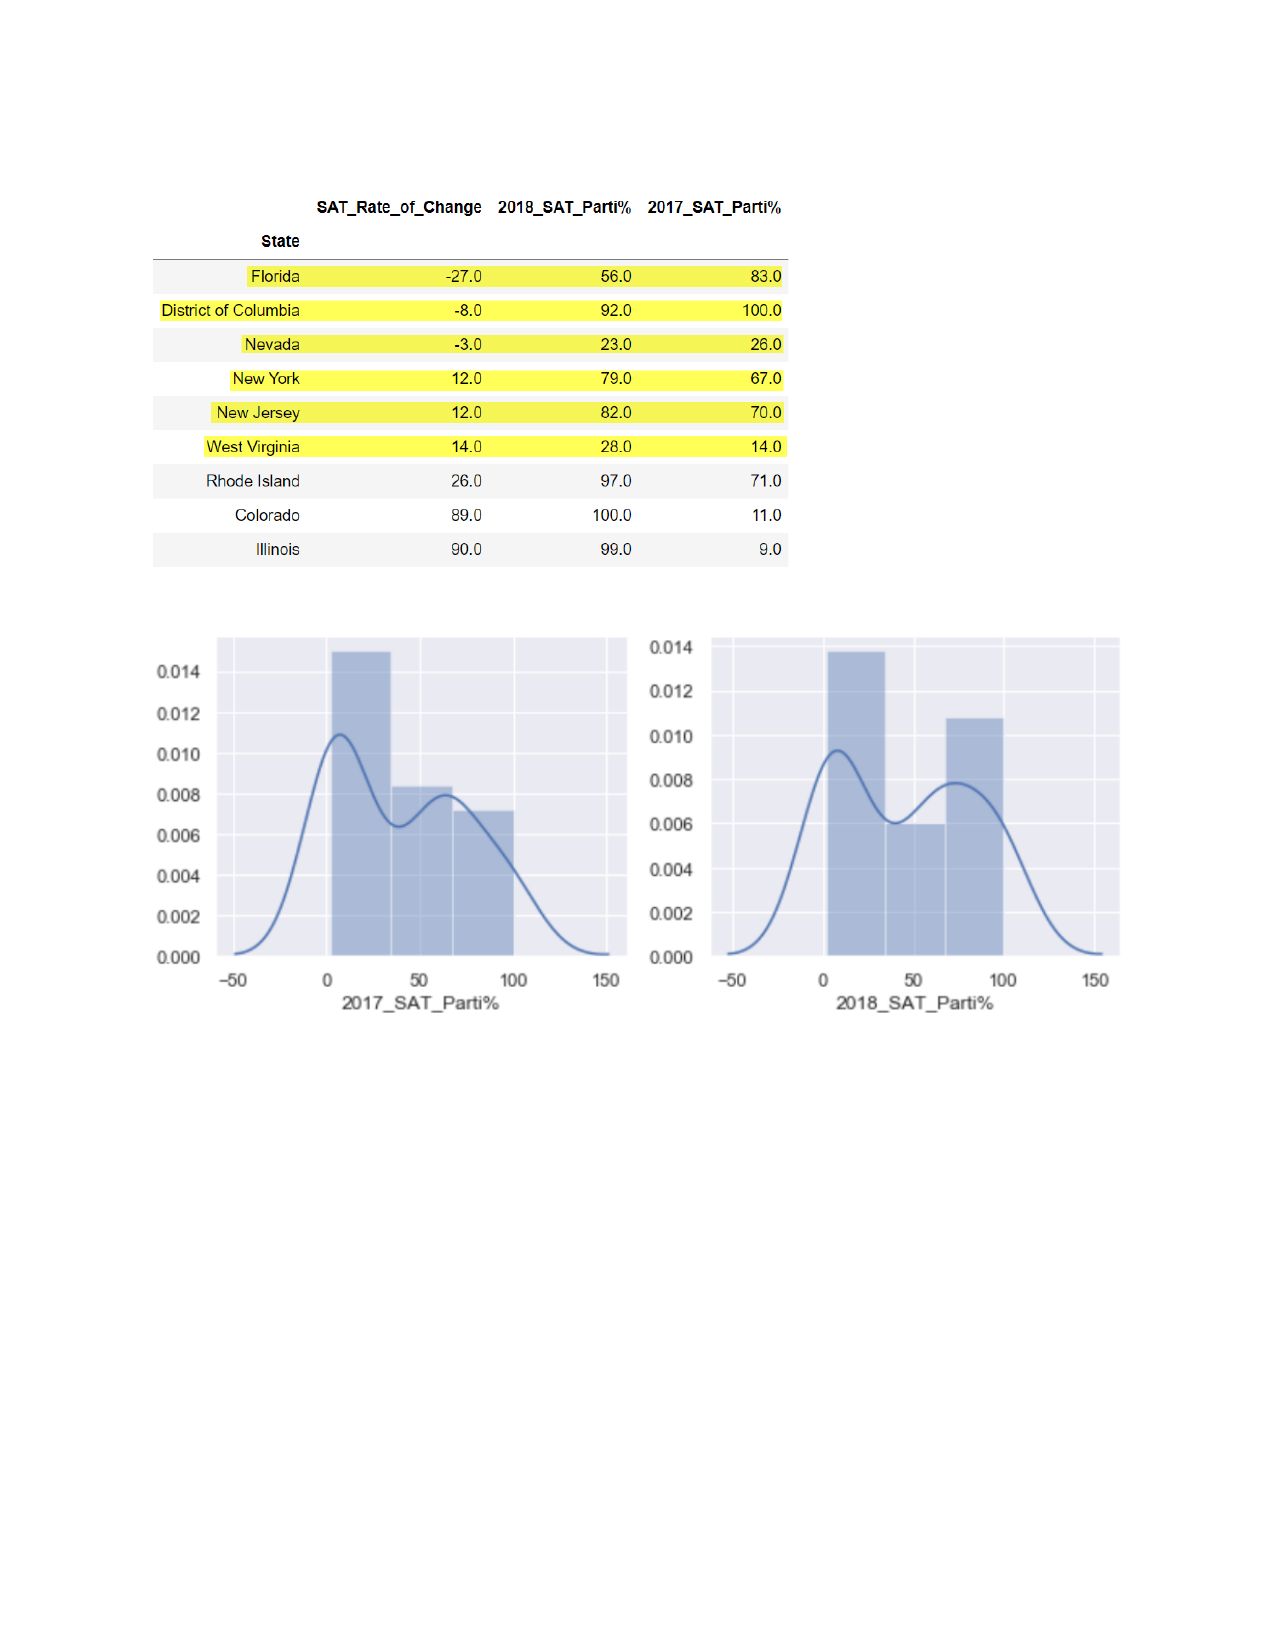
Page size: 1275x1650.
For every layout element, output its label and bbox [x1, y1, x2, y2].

picture [150, 633, 1125, 1016]
picture [150, 196, 789, 568]
